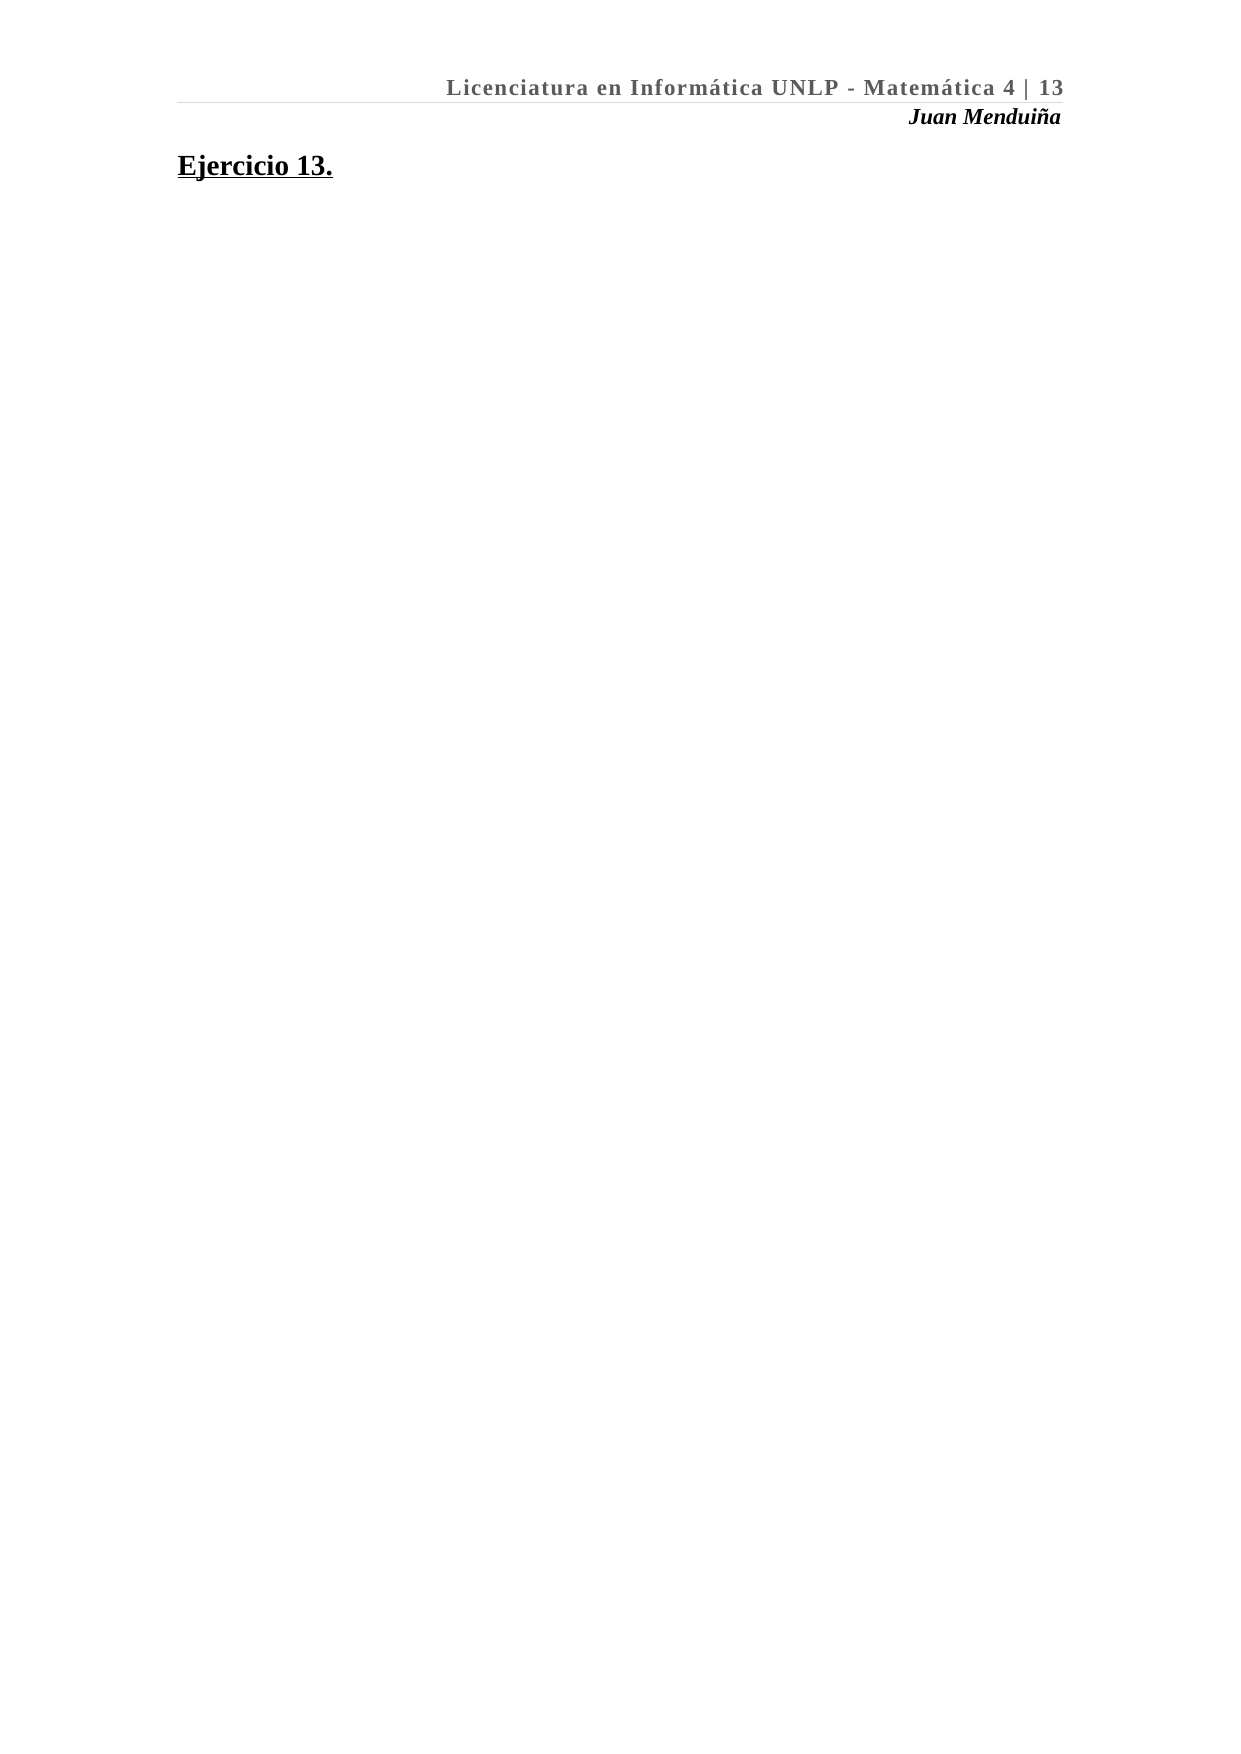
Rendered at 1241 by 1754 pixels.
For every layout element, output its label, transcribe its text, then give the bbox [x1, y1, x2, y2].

text Ejercicio 13. [177, 148, 1063, 181]
